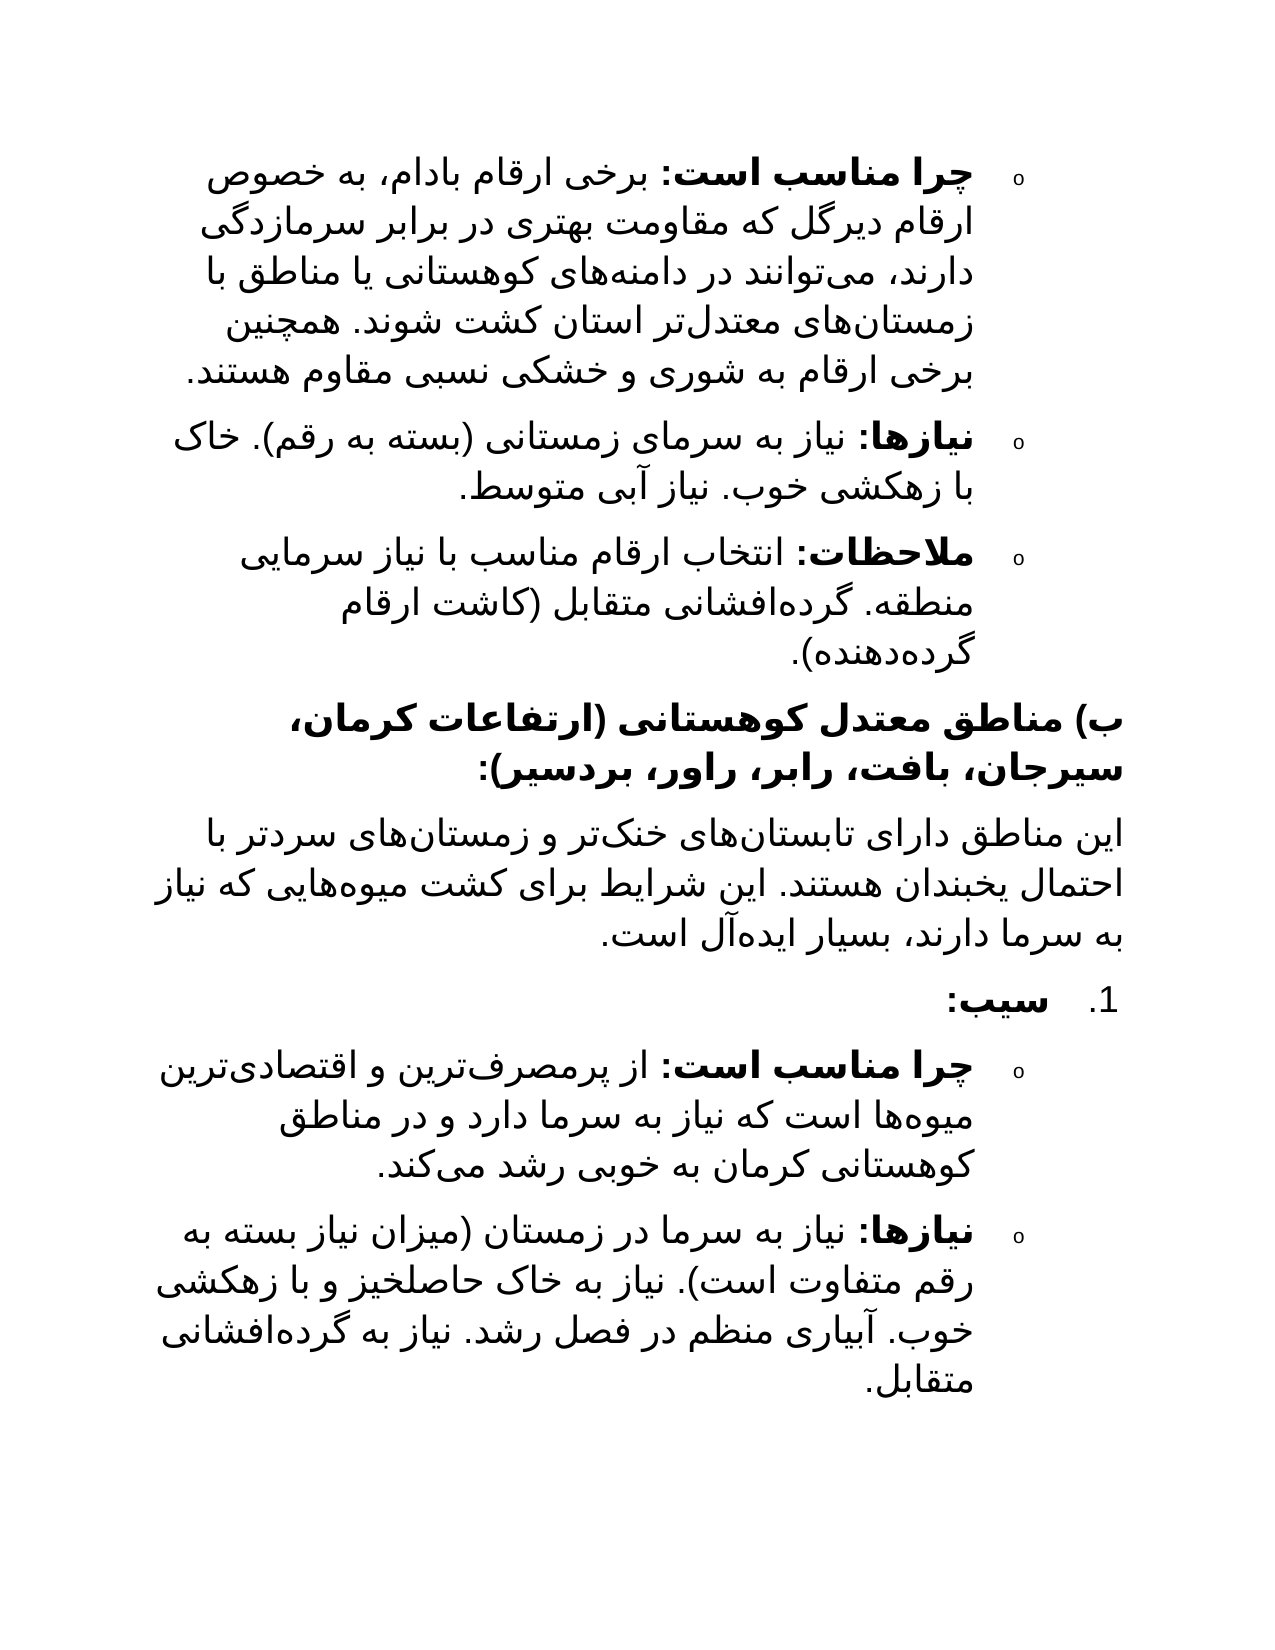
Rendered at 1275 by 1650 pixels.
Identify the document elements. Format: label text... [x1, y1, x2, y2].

text ب) مناطق معتدل کوهستانی (ارتفاعات کرمان، سیرجان، بافت، رابر، راور، بردسیر): [150, 696, 1125, 788]
list چرا مناسب است: از پرمصرف‌ترین و اقتصادی‌ترین میوه‌ها است که نیاز به سرما دارد و در مناطق کوهستانی کرمان به خوبی رشد می‌کند. [150, 1043, 1012, 1186]
list چرا مناسب است: برخی ارقام بادام، به خصوص ارقام دیرگل که مقاومت بهتری در برابر سرمازدگی دارند، می‌توانند در دامنه‌های کوهستانی یا مناطق با زمستان‌های معتدل‌تر استان کشت شوند. همچنین برخی ارقام به شوری و خشکی نسبی مقاوم هستند. [150, 150, 1012, 391]
list نیازها: نیاز به سرمای زمستانی (بسته به رقم). خاک با زهکشی خوب. نیاز آبی متوسط. [150, 414, 1012, 507]
list ملاحظات: انتخاب ارقام مناسب با نیاز سرمایی منطقه. گرده‌افشانی متقابل (کاشت ارقام گرده‌دهنده). [150, 530, 1012, 673]
list نیازها: نیاز به سرما در زمستان (میزان نیاز بسته به رقم متفاوت است). نیاز به خاک حاصلخیز و با زهکشی خوب. آبیاری منظم در فصل رشد. نیاز به گرده‌افشانی متقابل. [150, 1209, 1012, 1401]
text این مناطق دارای تابستان‌های خنک‌تر و زمستان‌های سردتر با احتمال یخبندان هستند. این شرایط برای کشت میوه‌هایی که نیاز به سرما دارند، بسیار ایده‌آل است. [150, 812, 1125, 954]
list سیب: [150, 977, 1087, 1020]
